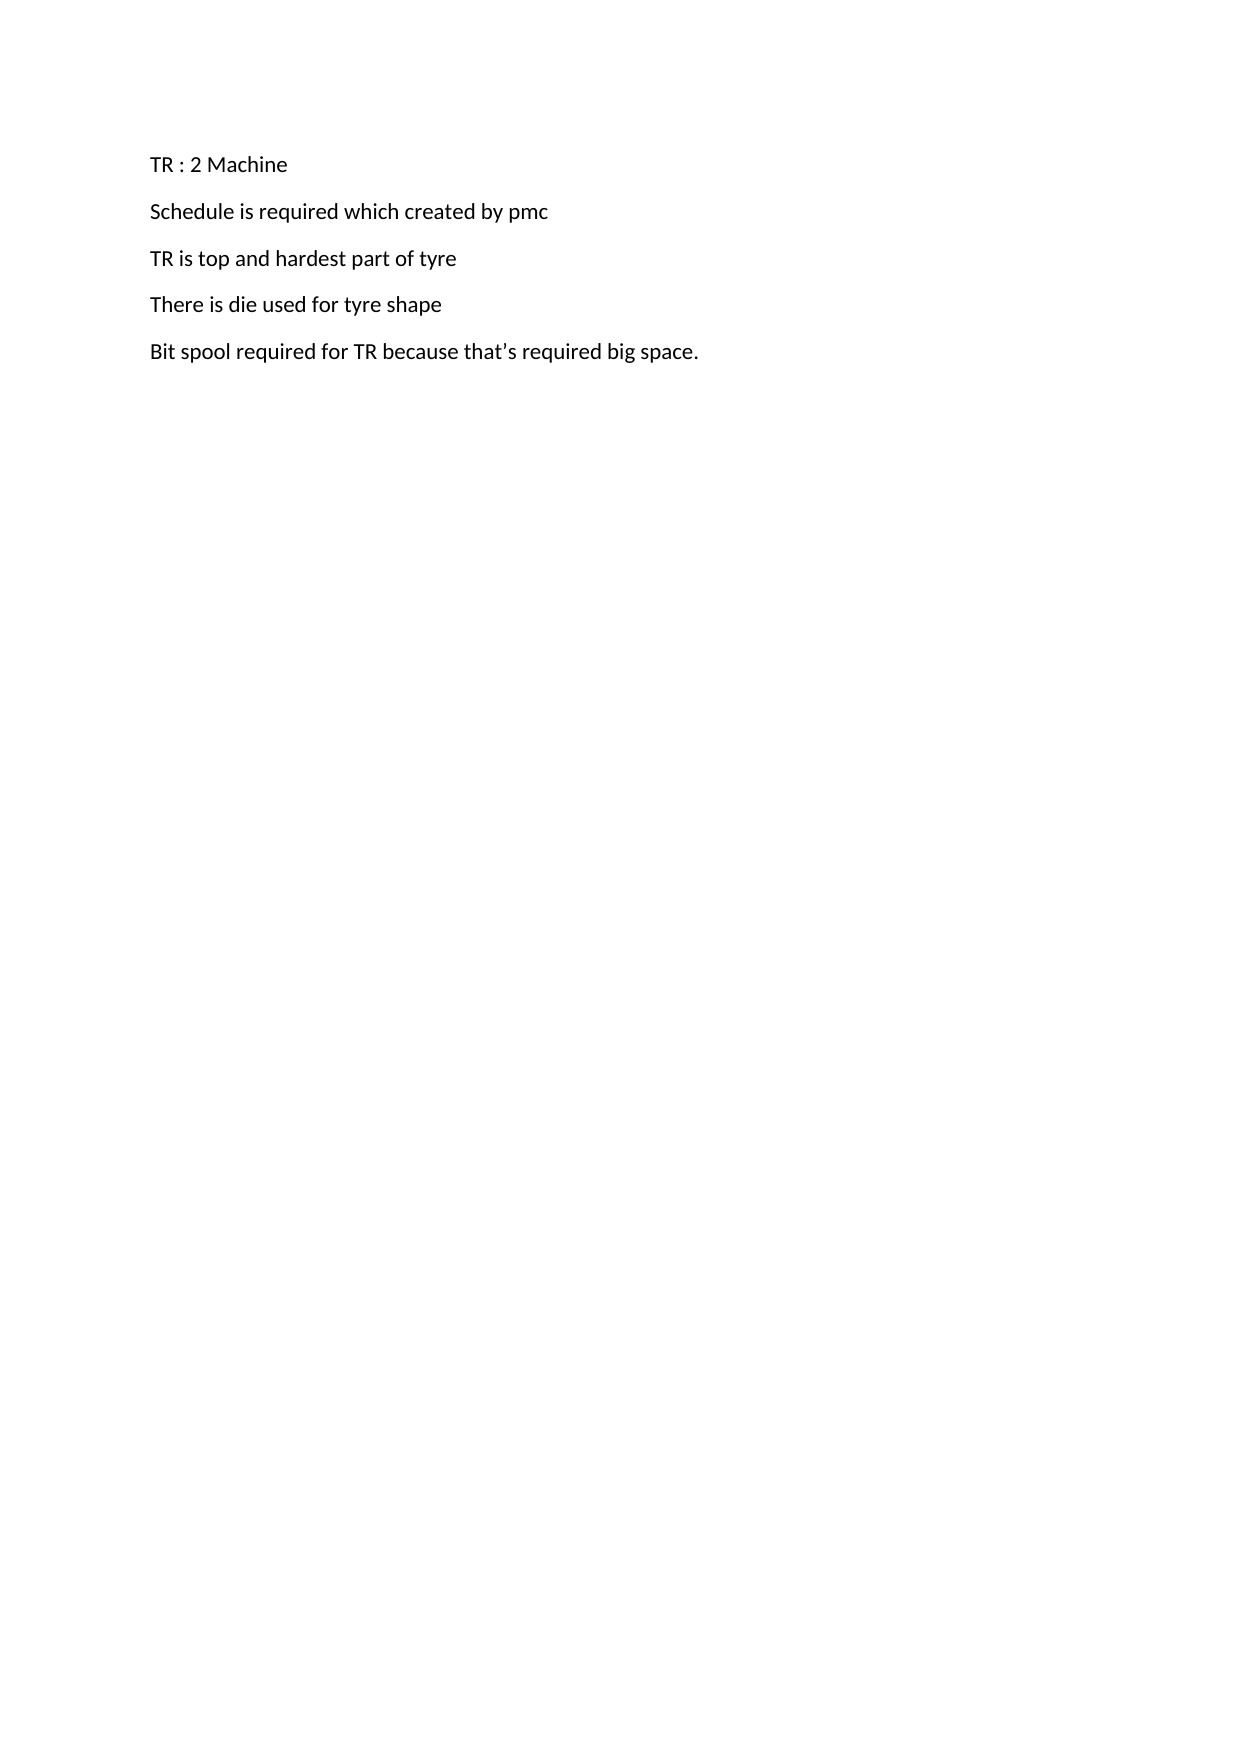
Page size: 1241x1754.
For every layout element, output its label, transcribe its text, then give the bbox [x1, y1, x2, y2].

text There is die used for tyre shape [150, 291, 1090, 319]
text TR is top and hardest part of tyre [150, 244, 1090, 272]
text TR : 2 Machine [150, 150, 1090, 178]
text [150, 197, 1090, 225]
text Bit spool required for TR because that’s required big space. [150, 337, 1090, 366]
